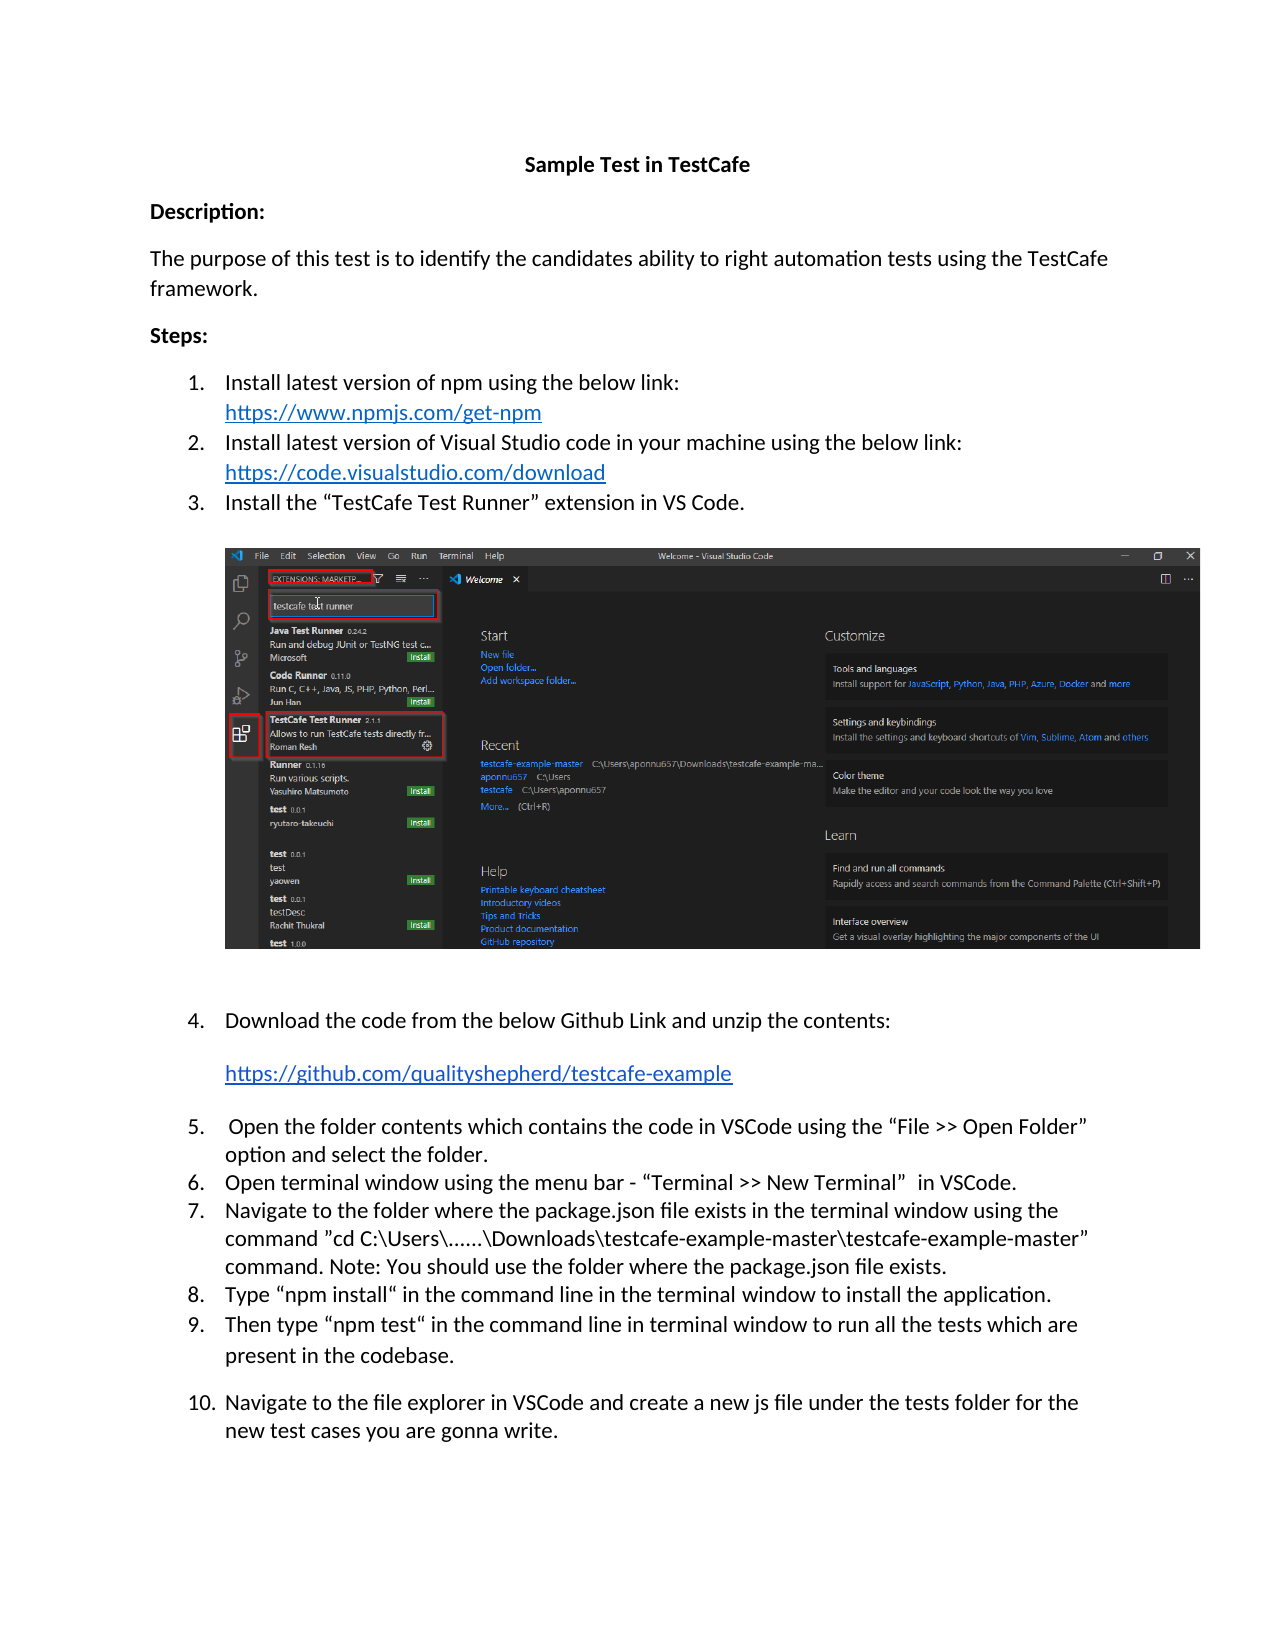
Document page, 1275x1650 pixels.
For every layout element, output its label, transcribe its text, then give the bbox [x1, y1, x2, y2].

list Install latest version of npm using the below link: [187, 368, 1125, 396]
list Type “npm install“ in the command line in the terminal window to install the application. [187, 1280, 1125, 1308]
list Download the code from the below Github Link and unzip the contents: [187, 1006, 1125, 1034]
list https://code.visualstudio.com/download [225, 458, 1125, 486]
text The purpose of this test is to identify the candidates ability to right automation tests using the TestCafe framework. [150, 244, 1125, 302]
list Open the folder contents which contains the code in VSCode using the “File >> Open Folder” option and select the folder. [187, 1112, 1125, 1168]
list https://www.npmjs.com/get-npm [225, 398, 1125, 426]
list Navigate to the folder where the package.json file exists in the terminal window using the command ”cd C:\Users\......\Downloads\testcafe-example-master\testcafe-example-master” command. Note: You should use the folder where the package.json file exists. [187, 1196, 1125, 1280]
text Sample Test in TestCafe [150, 150, 1125, 178]
list Then type “npm test“ in the command line in terminal window to run all the tests which are present in the codebase. [187, 1311, 1125, 1369]
list Navigate to the file explorer in VSCode and create a new js file under the tests folder for the new test cases you are gonna write. [187, 1388, 1125, 1444]
list Open terminal window using the menu bar - “Terminal >> New Terminal” in VSCode. [187, 1168, 1125, 1196]
list Install latest version of Visual Studio code in your machine using the below link: [187, 428, 1125, 456]
text Description: [150, 197, 1125, 225]
text Steps: [150, 321, 1125, 349]
text https://github.com/qualityshepherd/testcafe-example [225, 1059, 1125, 1087]
list Install the “TestCafe Test Runner” extension in VS Code. [187, 488, 1125, 517]
picture [225, 548, 1200, 949]
